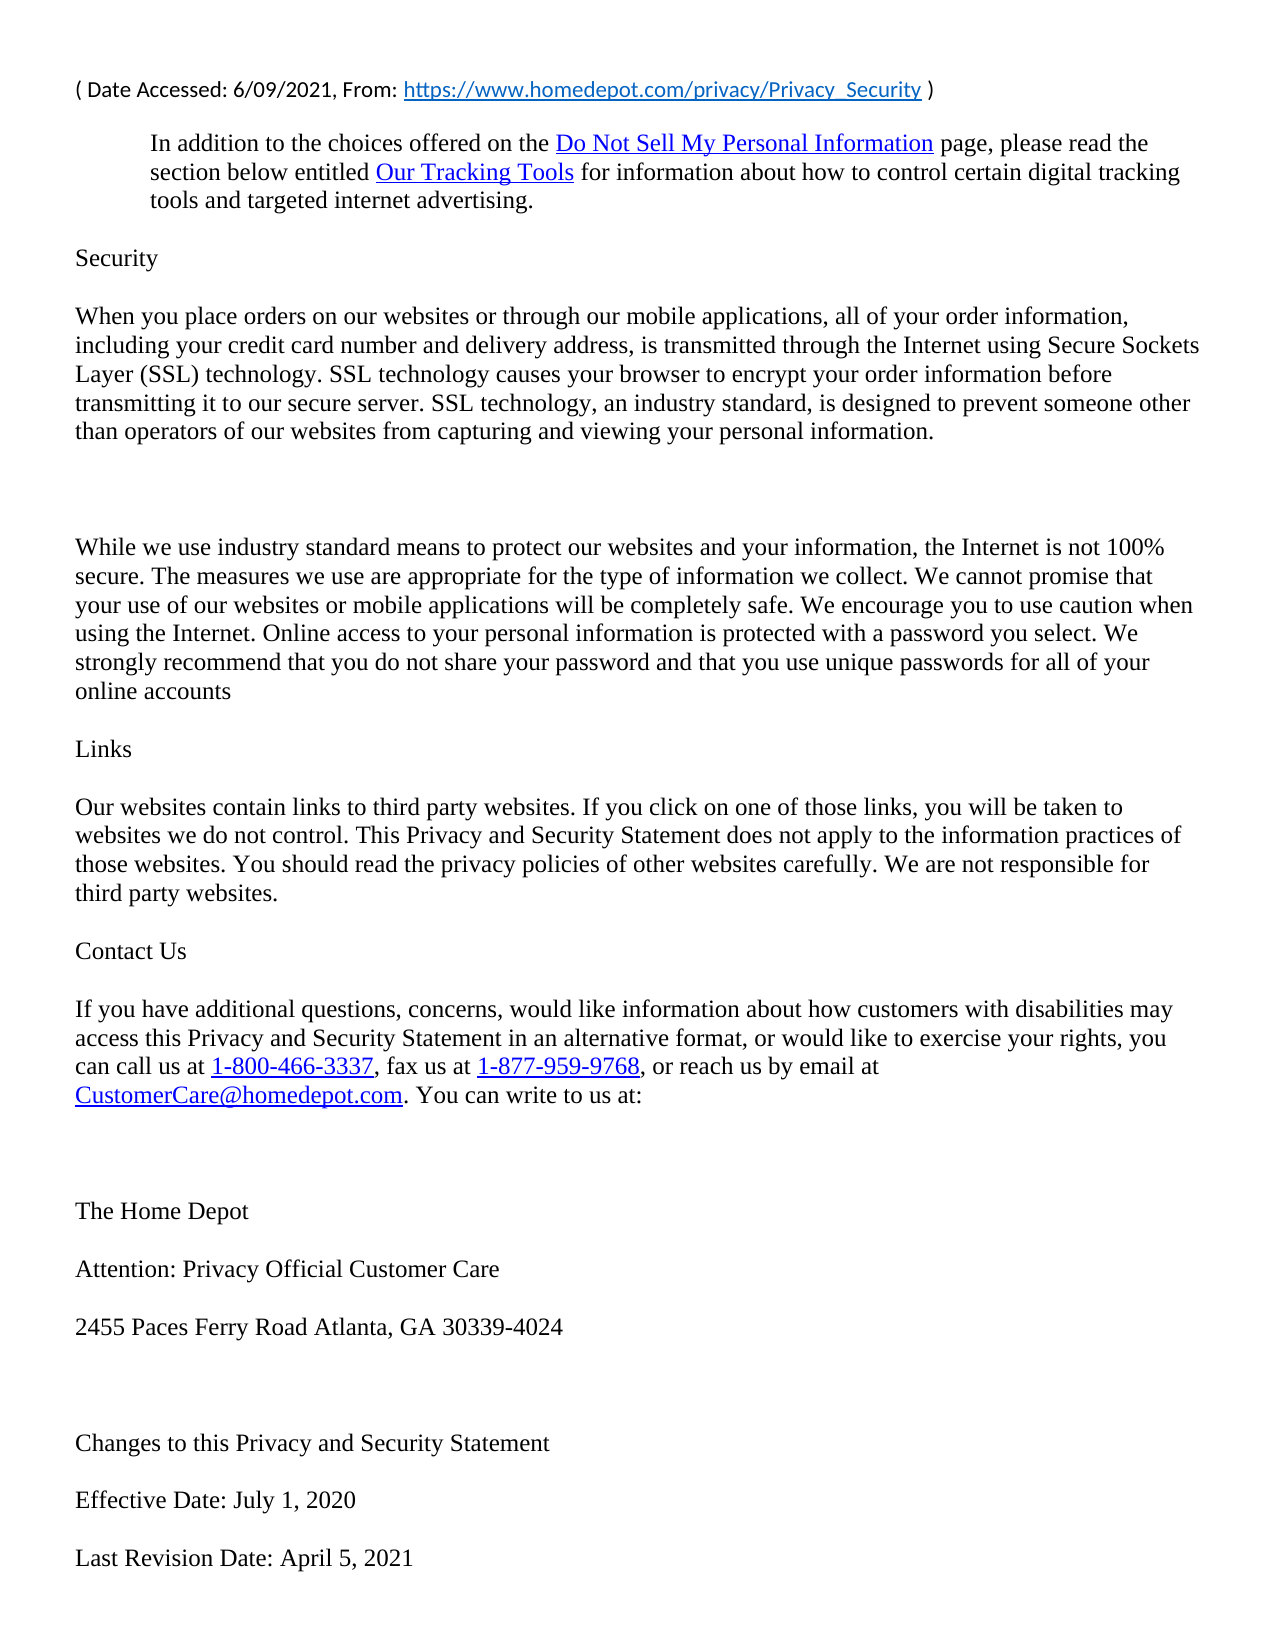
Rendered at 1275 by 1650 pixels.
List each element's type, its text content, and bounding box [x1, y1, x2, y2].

text Our websites contain links to third party websites. If you click on one of those links, you will be taken to websites we do not control. This Privacy and Security Statement does not apply to the information practices of those websites. You should read the privacy policies of other websites carefully. We are not responsible for third party websites. [75, 792, 1200, 907]
text While we use industry standard means to protect our websites and your information, the Internet is not 100% secure. The measures we use are appropriate for the type of information we collect. We cannot promise that your use of our websites or mobile applications will be completely safe. We encourage you to use caution when using the Internet. Online access to your personal information is protected with a password you select. We strongly recommend that you do not share your password and that you use unique passwords for all of your online accounts [75, 532, 1200, 705]
text Changes to this Privacy and Security Statement [75, 1428, 1200, 1456]
text When you place orders on our websites or through our mobile applications, all of your order information, including your credit card number and delivery address, is transmitted through the Internet using Secure Sockets Layer (SSL) technology. SSL technology causes your browser to encrypt your order information before transmitting it to our secure server. SSL technology, an industry standard, is designed to prevent someone other than operators of our websites from capturing and viewing your personal information. [75, 301, 1200, 445]
text 2455 Paces Ferry Road Atlanta, GA 30339-4024 [75, 1312, 1200, 1341]
text In addition to the choices offered on the Do Not Sell My Personal Information page, please read the section below entitled Our Tracking Tools for information about how to control certain digital tracking tools and targeted internet advertising. [150, 128, 1200, 214]
text Security [75, 243, 1200, 272]
text Attention: Privacy Official Customer Care [75, 1254, 1200, 1283]
text Links [75, 734, 1200, 763]
text Contact Us [75, 936, 1200, 965]
text Effective Date: July 1, 2020 [75, 1486, 1200, 1514]
text Last Revision Date: April 5, 2021 [75, 1543, 1200, 1572]
text If you have additional questions, concerns, would like information about how customers with disabilities may access this Privacy and Security Statement in an alternative format, or would like to exercise your rights, you can call us at 1-800-466-3337, fax us at 1-877-959-9768, or reach us by email at CustomerCare@homedepot.com. You can write to us at: [75, 994, 1200, 1109]
text The Home Depot [75, 1196, 1200, 1225]
